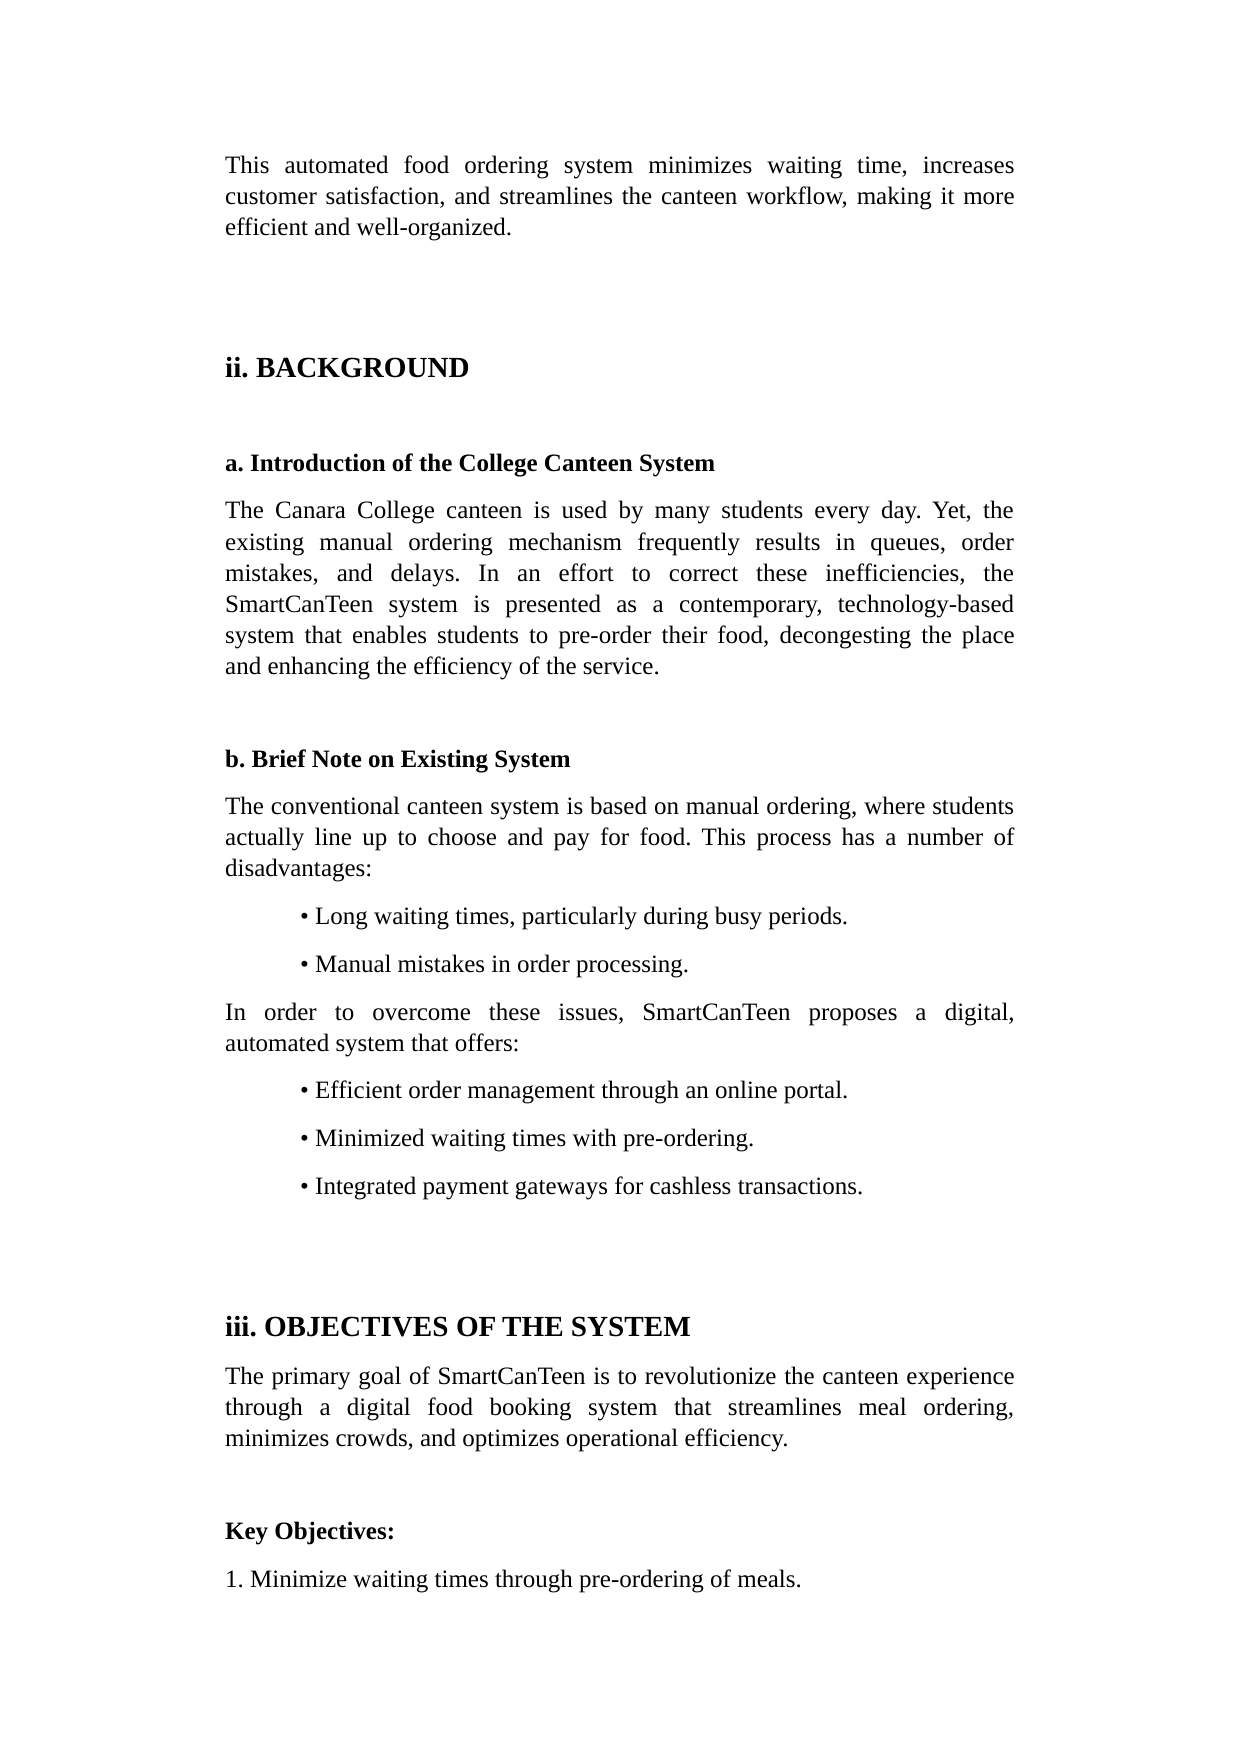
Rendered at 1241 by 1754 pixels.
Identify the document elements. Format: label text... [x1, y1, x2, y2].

text • Minimized waiting times with pre-ordering. [225, 1123, 1015, 1152]
text The primary goal of SmartCanTeen is to revolutionize the canteen experience through a digital food booking system that streamlines meal ordering, minimizes crowds, and optimizes operational efficiency. [225, 1361, 1015, 1452]
text 1. Minimize waiting times through pre-ordering of meals. [225, 1564, 1015, 1593]
text • Long waiting times, particularly during busy periods. [225, 901, 1015, 930]
text The Canara College canteen is used by many students every day. Yet, the existing manual ordering mechanism frequently results in queues, order mistakes, and delays. In an effort to correct these inefficiencies, the SmartCanTeen system is presented as a contemporary, technology-based system that enables students to pre-order their food, decongesting the place and enhancing the efficiency of the service. [225, 496, 1015, 679]
text a. Introduction of the College Canteen System [225, 448, 1015, 477]
text The conventional canteen system is based on manual ordering, where students actually line up to choose and pay for food. This process has a number of disadvantages: [225, 791, 1015, 882]
text This automated food ordering system minimizes waiting time, increases customer satisfaction, and streamlines the canteen workflow, making it more efficient and well-organized. [225, 150, 1015, 241]
text b. Brief Note on Existing System [225, 744, 1015, 772]
text In order to overcome these issues, SmartCanTeen proposes a digital, automated system that offers: [225, 997, 1015, 1056]
text Key Objectives: [225, 1516, 1015, 1545]
text ii. BACKGROUND [225, 350, 1015, 383]
text iii. OBJECTIVES OF THE SYSTEM [225, 1309, 1015, 1342]
text • Efficient order management through an online portal. [225, 1075, 1015, 1104]
text • Manual mistakes in order processing. [225, 949, 1015, 978]
text • Integrated payment gateways for cashless transactions. [225, 1171, 1015, 1199]
